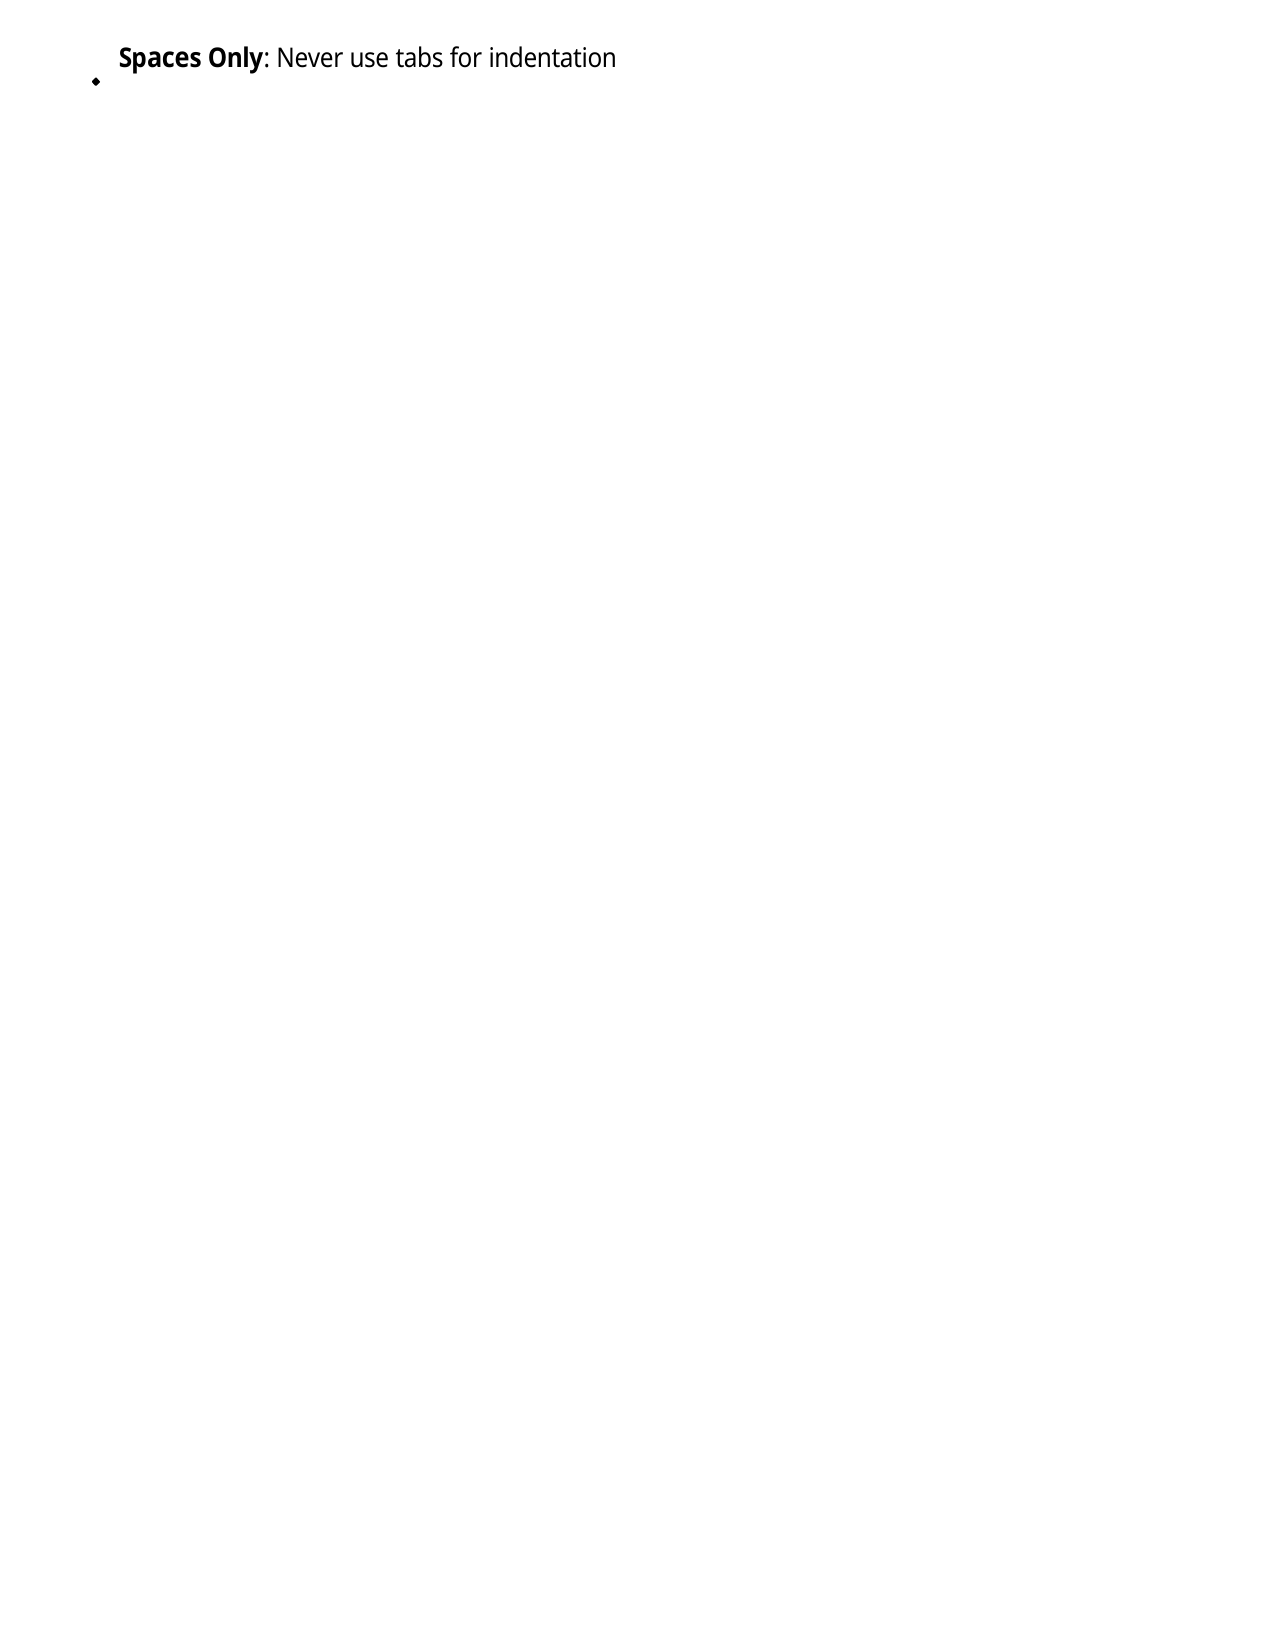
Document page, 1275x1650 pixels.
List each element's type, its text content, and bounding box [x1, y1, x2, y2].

text Spaces Only: Never use tabs for indentation [118, 37, 1237, 76]
